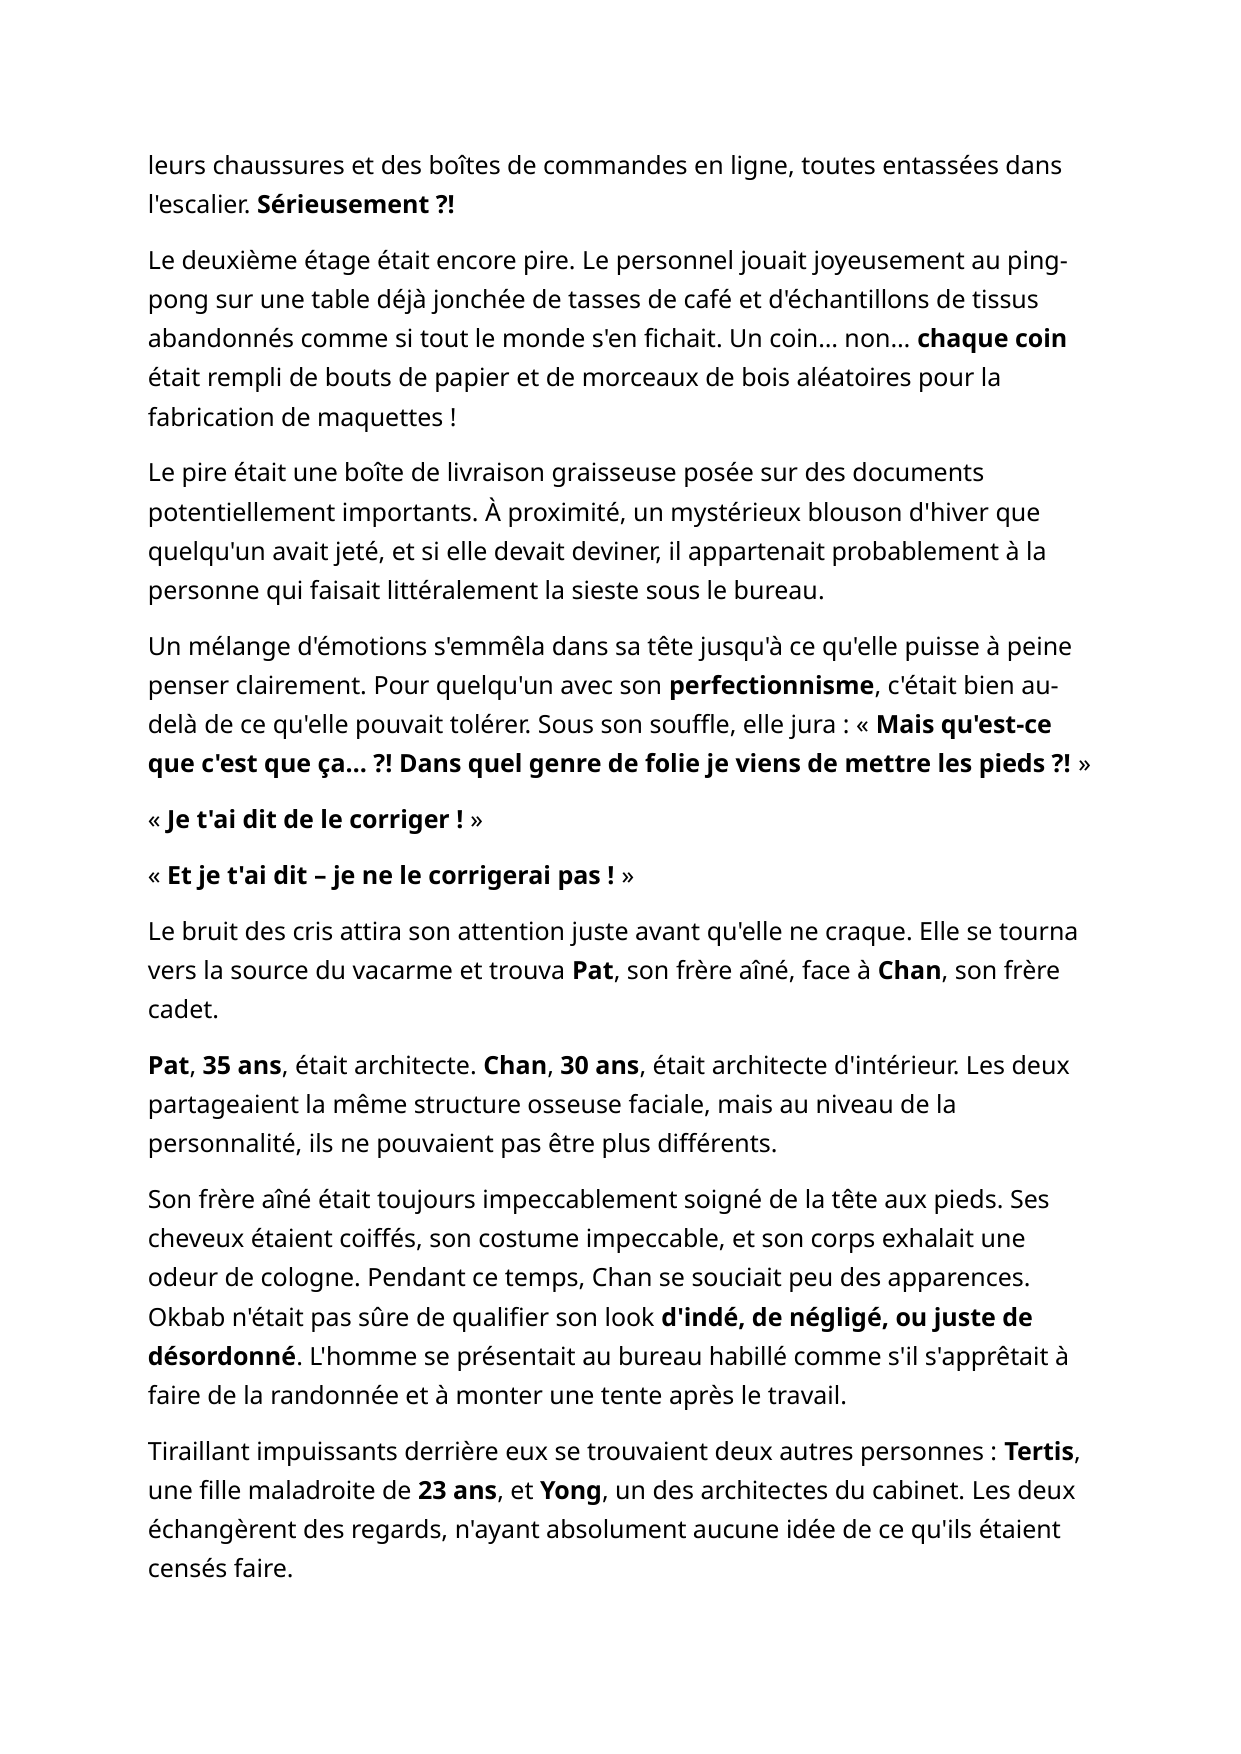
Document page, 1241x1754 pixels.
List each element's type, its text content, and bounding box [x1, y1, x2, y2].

text Tiraillant impuissants derrière eux se trouvaient deux autres personnes : Tertis, une fille maladroite de 23 ans, et Yong, un des architectes du cabinet. Les deux échangèrent des regards, n'ayant absolument aucune idée de ce qu'ils étaient censés faire. [148, 1433, 1093, 1585]
text « Et je t'ai dit – je ne le corrigerai pas ! » [148, 858, 1093, 892]
text Le bruit des cris attira son attention juste avant qu'elle ne craque. Elle se tourna vers la source du vacarme et trouva Pat, son frère aîné, face à Chan, son frère cadet. [148, 913, 1093, 1026]
text Pat, 35 ans, était architecte. Chan, 30 ans, était architecte d'intérieur. Les deux partageaient la même structure osseuse faciale, mais au niveau de la personnalité, ils ne pouvaient pas être plus différents. [148, 1048, 1093, 1160]
text Le pire était une boîte de livraison graisseuse posée sur des documents potentiellement importants. À proximité, un mystérieux blouson d'hiver que quelqu'un avait jeté, et si elle devait deviner, il appartenait probablement à la personne qui faisait littéralement la sieste sous le bureau. [148, 455, 1093, 607]
text Un mélange d'émotions s'emmêla dans sa tête jusqu'à ce qu'elle puisse à peine penser clairement. Pour quelqu'un avec son perfectionnisme, c'était bien au-delà de ce qu'elle pouvait tolérer. Sous son souffle, elle jura : « Mais qu'est-ce que c'est que ça… ?! Dans quel genre de folie je viens de mettre les pieds ?! » [148, 628, 1093, 780]
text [148, 148, 1093, 221]
text Son frère aîné était toujours impeccablement soigné de la tête aux pieds. Ses cheveux étaient coiffés, son costume impeccable, et son corps exhalait une odeur de cologne. Pendant ce temps, Chan se souciait peu des apparences. Okbab n'était pas sûre de qualifier son look d'indé, de négligé, ou juste de désordonné. L'homme se présentait au bureau habillé comme s'il s'apprêtait à faire de la randonnée et à monter une tente après le travail. [148, 1182, 1093, 1412]
text Le deuxième étage était encore pire. Le personnel jouait joyeusement au ping-pong sur une table déjà jonchée de tasses de café et d'échantillons de tissus abandonnés comme si tout le monde s'en fichait. Un coin… non… chaque coin était rempli de bouts de papier et de morceaux de bois aléatoires pour la fabrication de maquettes ! [148, 243, 1093, 433]
text « Je t'ai dit de le corriger ! » [148, 802, 1093, 836]
